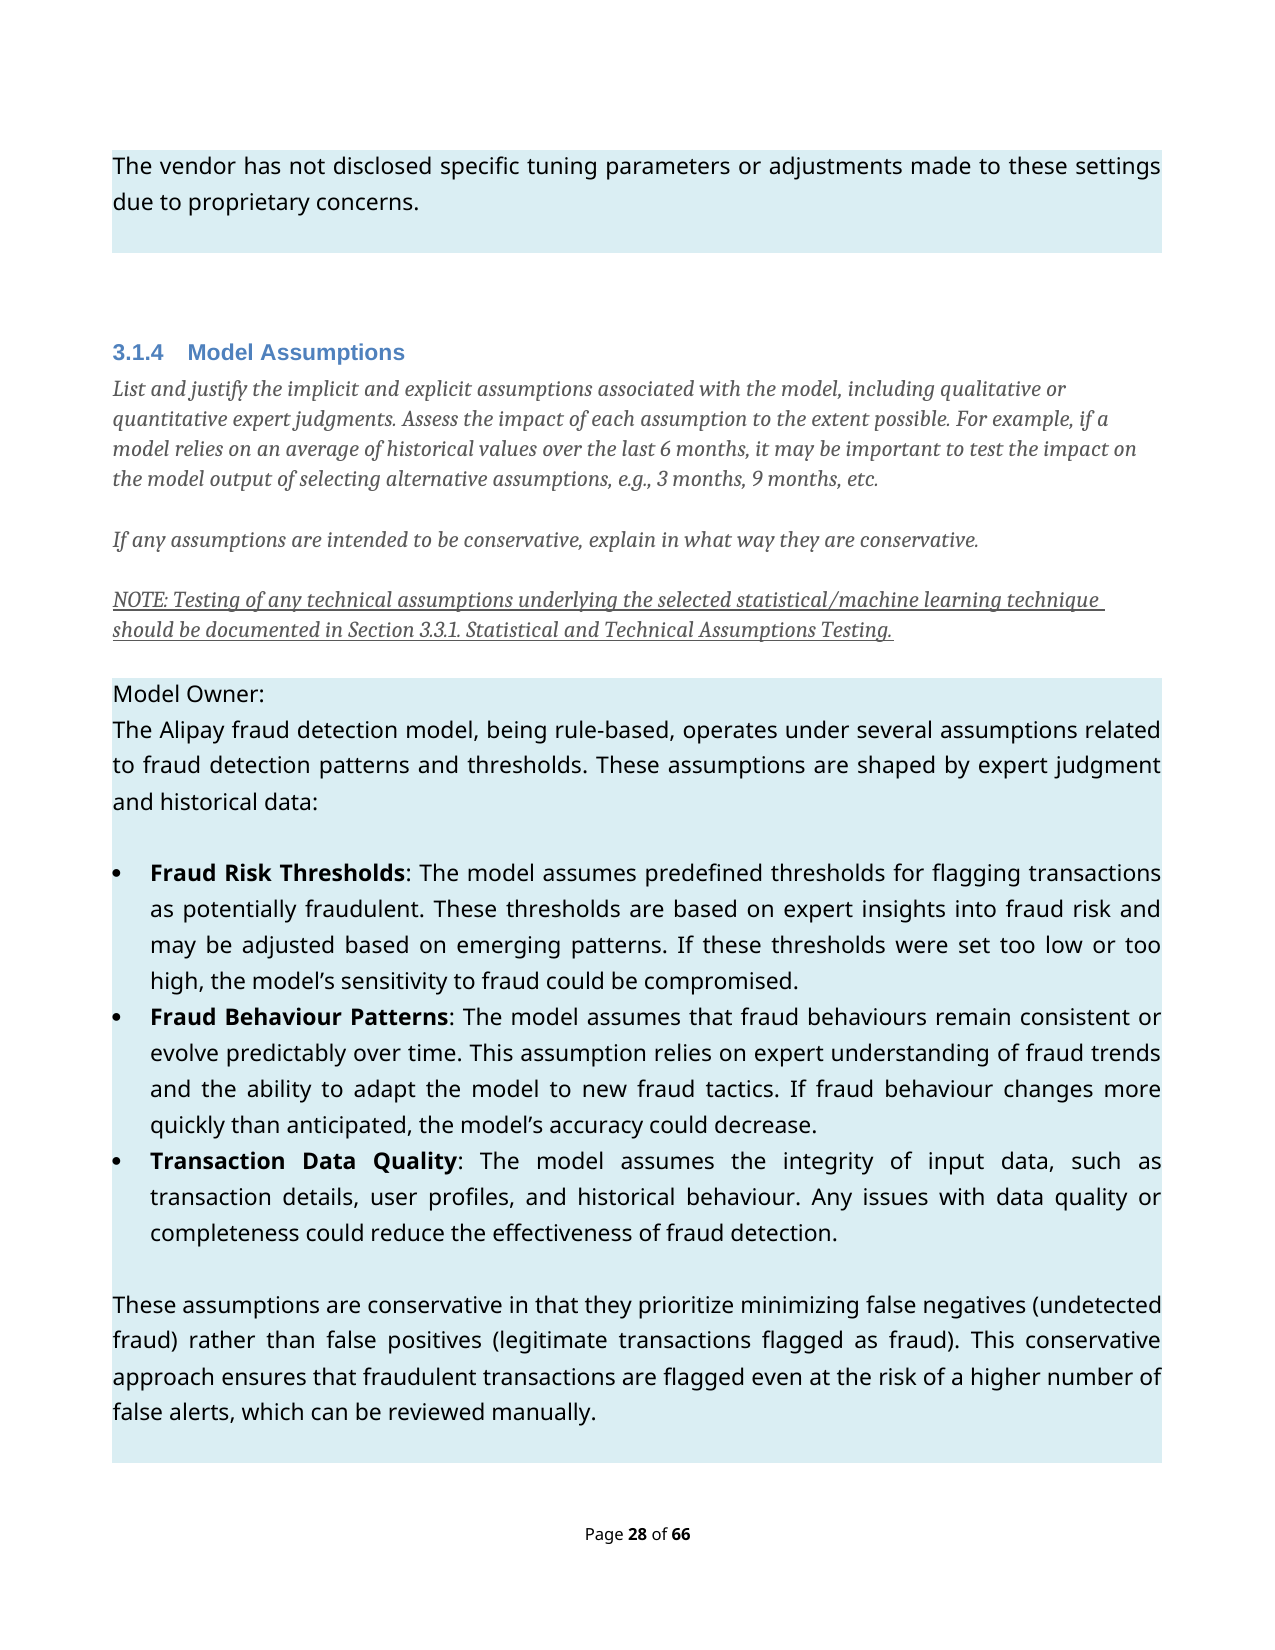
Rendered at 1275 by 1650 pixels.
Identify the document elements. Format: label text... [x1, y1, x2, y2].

text Model Owner: [112, 678, 1162, 709]
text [112, 150, 1162, 217]
list Fraud Behaviour Patterns: The model assumes that fraud behaviours remain consistent or evolve predictably over time. This assumption relies on expert understanding of fraud trends and the ability to adapt the model to new fraud tactics. If fraud behaviour changes more quickly than anticipated, the model’s accuracy could decrease. [112, 1001, 1162, 1140]
list Transaction Data Quality: The model assumes the integrity of input data, such as transaction details, user profiles, and historical behaviour. Any issues with data quality or completeness could reduce the effectiveness of fraud detection. [112, 1145, 1162, 1248]
list Fraud Risk Thresholds: The model assumes predefined thresholds for flagging transactions as potentially fraudulent. These thresholds are based on expert insights into fraud risk and may be adjusted based on emerging patterns. If these thresholds were set too low or too high, the model’s sensitivity to fraud could be compromised. [112, 857, 1162, 996]
text List and justify the implicit and explicit assumptions associated with the model, including qualitative or quantitative expert judgments. Assess the impact of each assumption to the extent possible. For example, if a model relies on an average of historical values over the last 6 months, it may be important to test the impact on the model output of selecting alternative assumptions, e.g., 3 months, 9 months, etc. [112, 376, 1162, 492]
text The Alipay fraud detection model, being rule-based, operates under several assumptions related to fraud detection patterns and thresholds. These assumptions are shaped by expert judgment and historical data: [112, 713, 1162, 817]
text NOTE: Testing of any technical assumptions underlying the selected statistical/machine learning technique should be documented in Section 3.3.1. Statistical and Technical Assumptions Testing. [112, 587, 1162, 643]
text If any assumptions are intended to be conservative, explain in what way they are conservative. [112, 527, 1162, 553]
text These assumptions are conservative in that they prioritize minimizing false negatives (undetected fraud) rather than false positives (legitimate transactions flagged as fraud). This conservative approach ensures that fraudulent transactions are flagged even at the risk of a higher number of false alerts, which can be reviewed manually. [112, 1288, 1162, 1428]
subtitle Model Assumptions [112, 339, 1162, 365]
